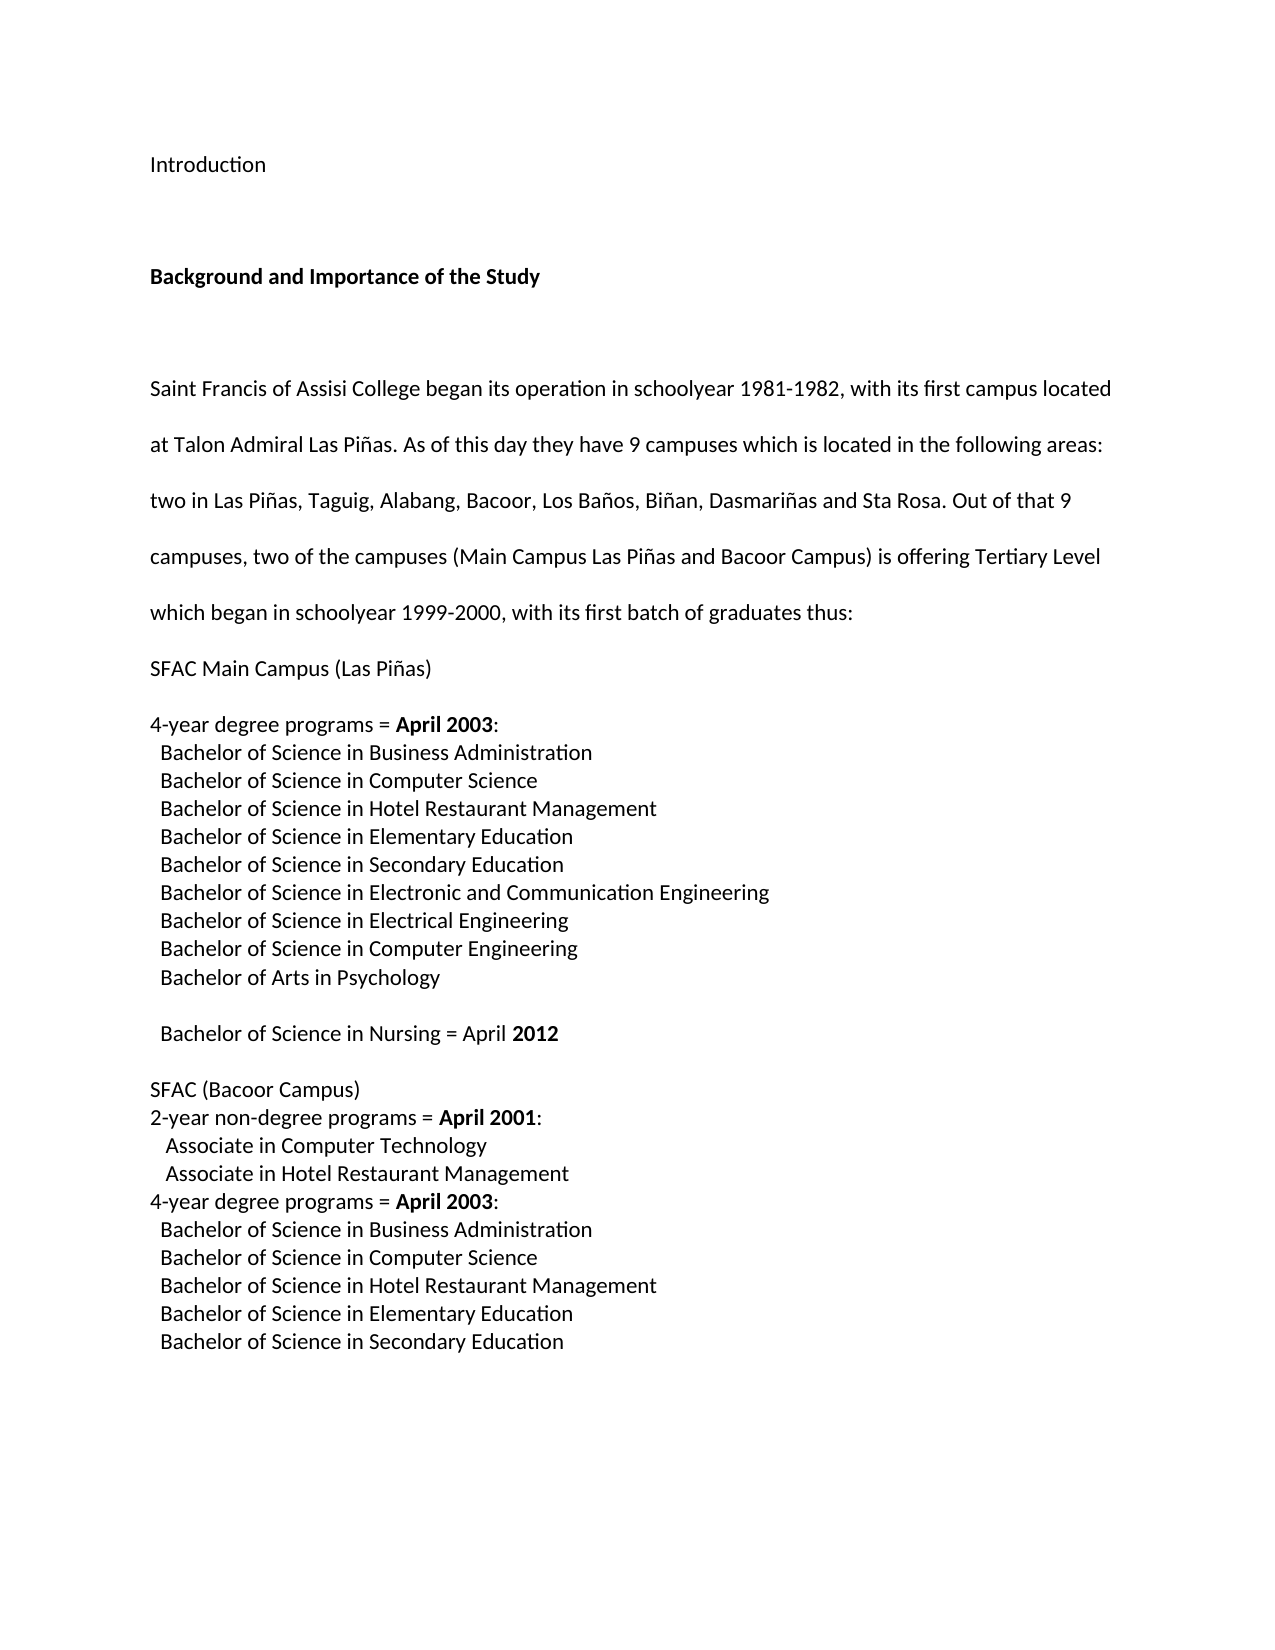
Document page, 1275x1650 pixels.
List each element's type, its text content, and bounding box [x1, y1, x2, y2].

text Bachelor of Science in Business Administration [150, 738, 1125, 766]
text Bachelor of Science in Hotel Restaurant Management [150, 1271, 1125, 1299]
text Bachelor of Science in Secondary Education [150, 851, 1125, 878]
text Saint Francis of Assisi College began its operation in schoolyear 1981-1982, with its first campus located at Talon Admiral Las Piñas. As of this day they have 9 campuses which is located in the following areas: two in Las Piñas, Taguig, Alabang, Bacoor, Los Baños, Biñan, Dasmariñas and Sta Rosa. Out of that 9 campuses, two of the campuses (Main Campus Las Piñas and Bacoor Campus) is offering Tertiary Level which began in schoolyear 1999-2000, with its first batch of graduates thus: [150, 374, 1125, 626]
text Bachelor of Science in Electrical Engineering [150, 907, 1125, 934]
text Associate in Hotel Restaurant Management [150, 1159, 1125, 1187]
text Bachelor of Science in Computer Science [150, 1243, 1125, 1271]
text Introduction [150, 150, 1125, 178]
text 2-year non-degree programs = April 2001: [150, 1103, 1125, 1131]
text SFAC (Bacoor Campus) [150, 1075, 1125, 1103]
text Bachelor of Science in Nursing = April 2012 [150, 1019, 1125, 1047]
text Bachelor of Science in Elementary Education [150, 1299, 1125, 1327]
text Bachelor of Science in Electronic and Communication Engineering [150, 878, 1125, 907]
text Bachelor of Science in Business Administration [150, 1215, 1125, 1243]
text Bachelor of Science in Computer Engineering [150, 934, 1125, 963]
text Bachelor of Science in Computer Science [150, 766, 1125, 794]
text Associate in Computer Technology [150, 1131, 1125, 1159]
text 4-year degree programs = April 2003: [150, 710, 1125, 738]
text Background and Importance of the Study [150, 262, 1125, 290]
text Bachelor of Science in Hotel Restaurant Management [150, 794, 1125, 822]
text Bachelor of Science in Elementary Education [150, 822, 1125, 851]
text 4-year degree programs = April 2003: [150, 1187, 1125, 1215]
text Bachelor of Arts in Psychology [150, 963, 1125, 991]
text Bachelor of Science in Secondary Education [150, 1327, 1125, 1355]
text SFAC Main Campus (Las Piñas) [150, 654, 1125, 682]
